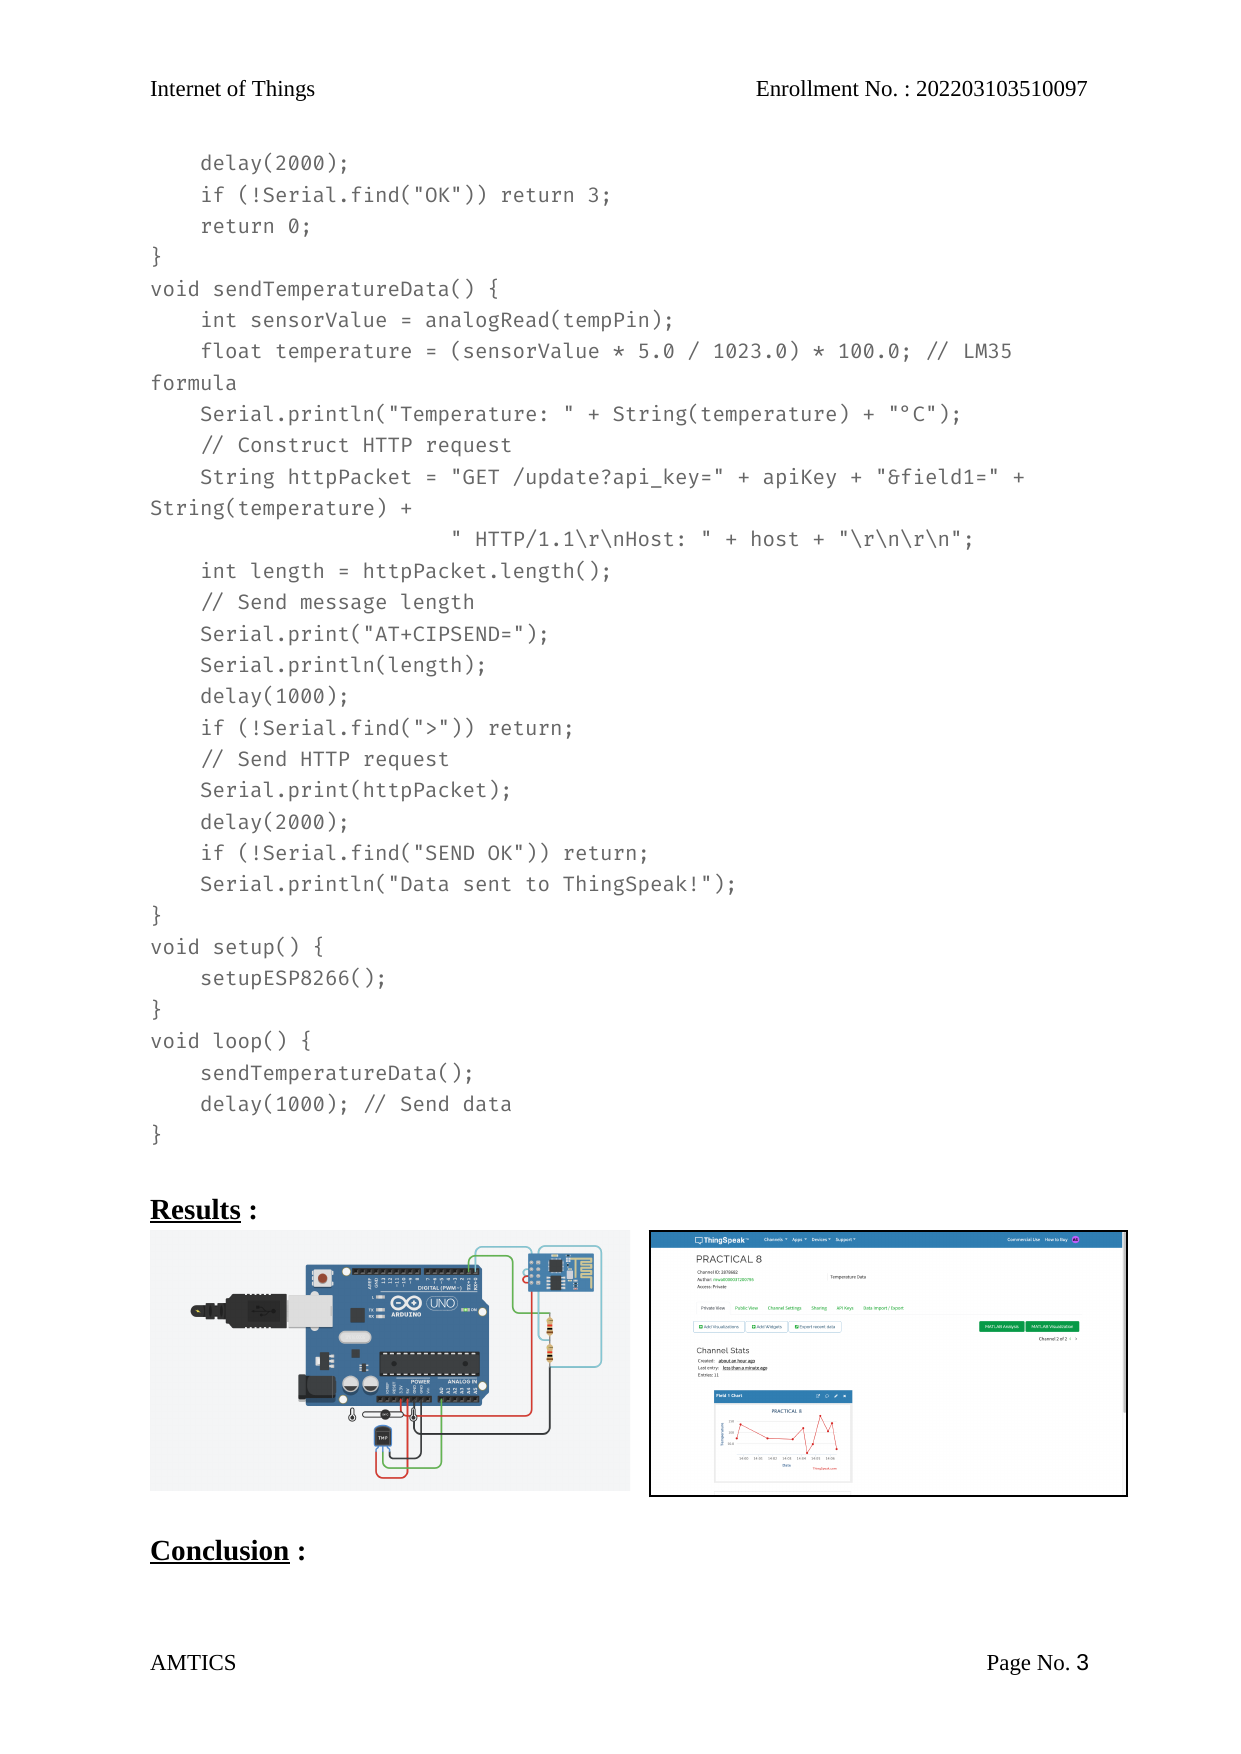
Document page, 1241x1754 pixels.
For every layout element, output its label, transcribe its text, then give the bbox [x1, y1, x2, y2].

text void loop() { [150, 1028, 1090, 1055]
text // Send HTTP request [150, 746, 1090, 773]
text int sensorValue = analogRead(tempPin); [150, 307, 1090, 334]
text int length = httpPacket.length(); [150, 558, 1090, 585]
text String httpPacket = "GET /update?api_key=" + apiKey + "&field1=" + String(temperature) + [150, 463, 1090, 522]
text } [150, 244, 1090, 271]
text return 0; [150, 213, 1090, 240]
text if (!Serial.find("OK")) return 3; [150, 181, 1090, 209]
text " HTTP/1.1\r\nHost: " + host + "\r\n\r\n"; [150, 526, 1090, 553]
text Serial.println(length); [150, 652, 1090, 679]
text delay(2000); [150, 808, 1090, 836]
text void setup() { [150, 934, 1090, 961]
text Serial.print(httpPacket); [150, 777, 1090, 804]
text float temperature = (sensorValue * 5.0 / 1023.0) * 100.0; // LM35 formula [150, 338, 1090, 397]
picture [651, 1232, 1126, 1495]
text Serial.println("Temperature: " + String(temperature) + "°C"); [150, 401, 1090, 428]
text Conclusion : [150, 1533, 1090, 1567]
text delay(2000); [150, 150, 1090, 177]
text delay(1000); // Send data [150, 1091, 1090, 1118]
text setupESP8266(); [150, 965, 1090, 992]
text delay(1000); [150, 683, 1090, 710]
text if (!Serial.find(">")) return; [150, 714, 1090, 742]
text sendTemperatureData(); [150, 1059, 1090, 1087]
text // Send message length [150, 589, 1090, 616]
picture [150, 1230, 630, 1491]
text Results : [150, 1192, 1090, 1225]
text // Construct HTTP request [150, 432, 1090, 459]
text } [150, 1122, 1090, 1149]
text void sendTemperatureData() { [150, 275, 1090, 303]
text } [150, 902, 1090, 930]
text } [150, 997, 1090, 1024]
text if (!Serial.find("SEND OK")) return; [150, 840, 1090, 867]
text Serial.println("Data sent to ThingSpeak!"); [150, 871, 1090, 898]
text Serial.print("AT+CIPSEND="); [150, 620, 1090, 648]
